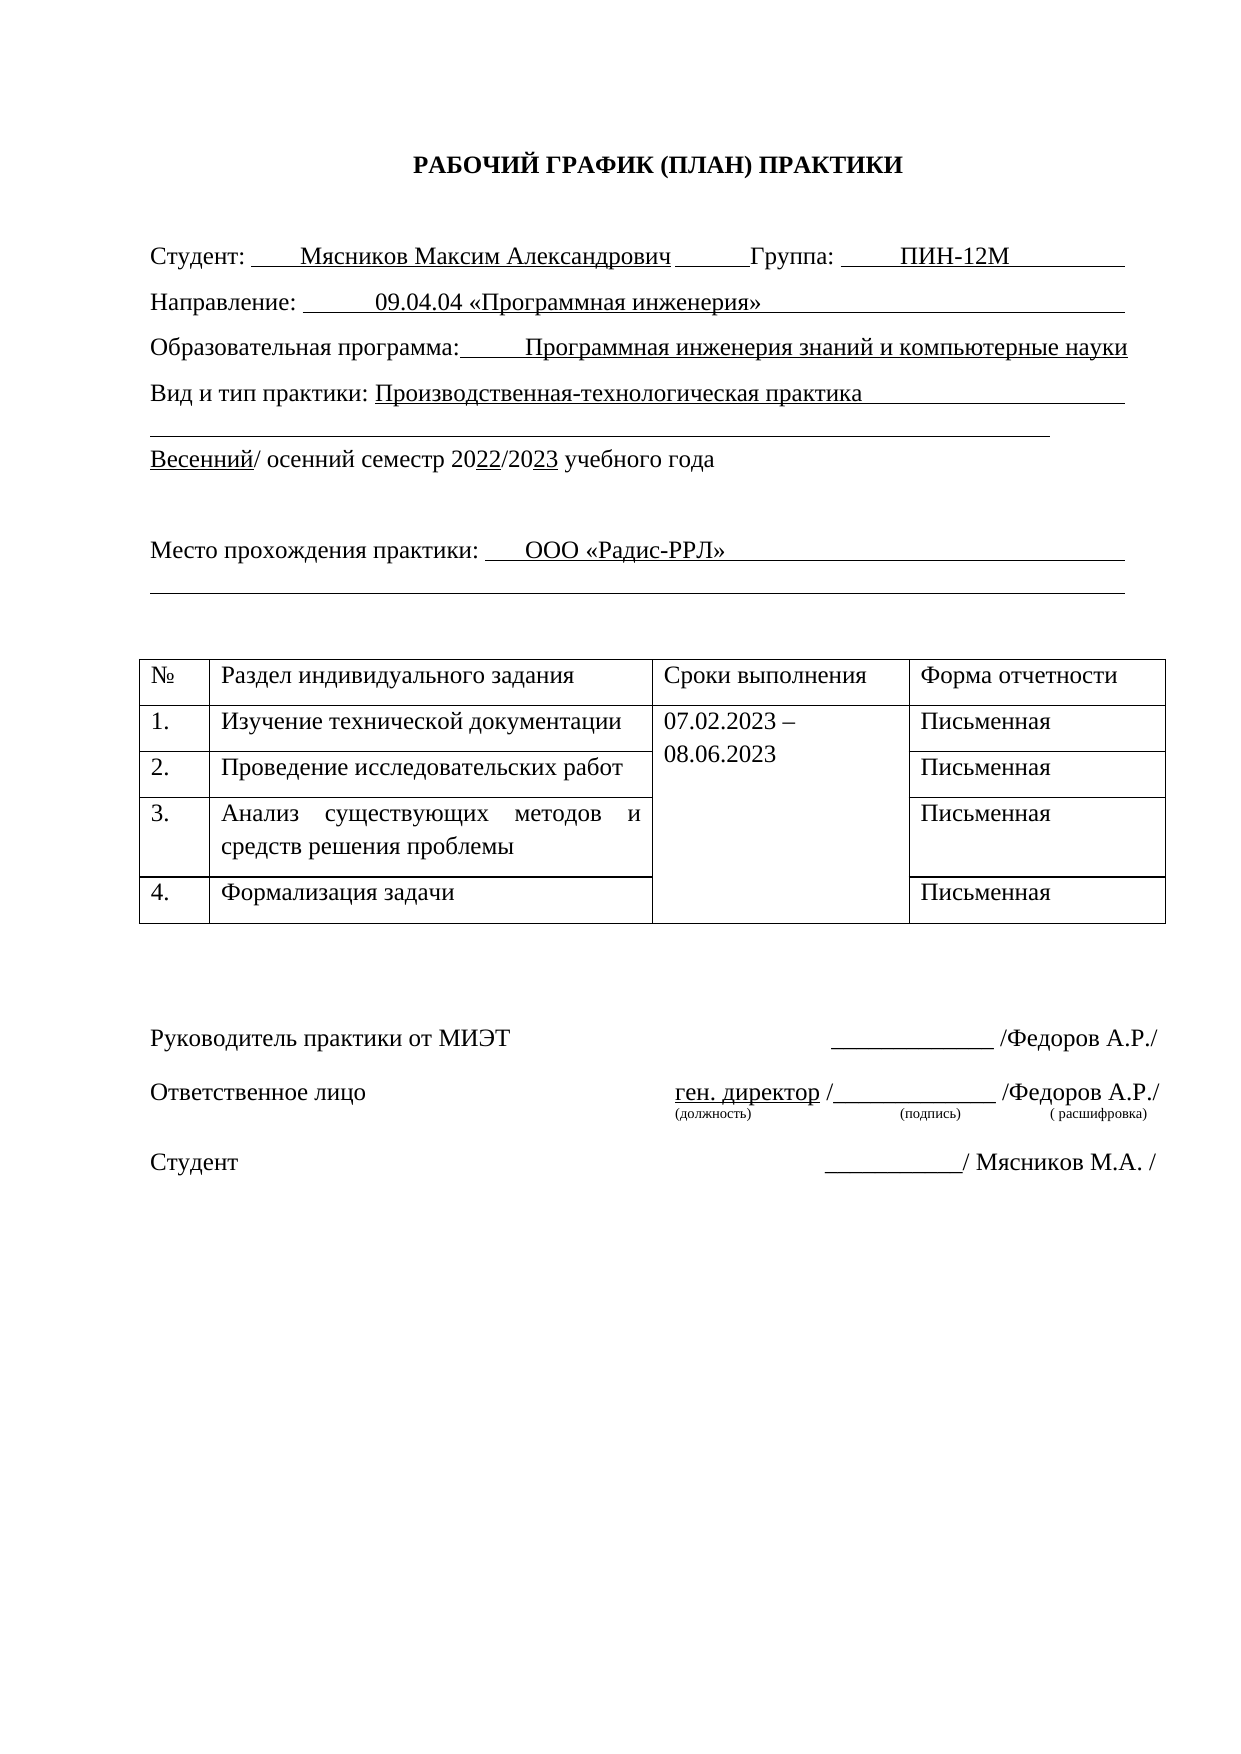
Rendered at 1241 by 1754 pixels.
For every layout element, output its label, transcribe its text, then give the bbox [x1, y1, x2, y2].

table_cell Анализ существующих методов и средств решения проблемы [210, 798, 652, 876]
table_cell Изучение технической документации [210, 706, 652, 751]
table_cell Письменная [910, 878, 1165, 922]
text Ответственное лицо ген. директор /_____________ /Федоров А.Р./ [150, 1077, 1166, 1105]
text Направление: 09.04.04 «Программная инженерия» [150, 287, 1166, 315]
table_cell Проведение исследовательских работ [210, 752, 652, 797]
table_cell Письменная [910, 752, 1165, 797]
table_cell 1. [140, 706, 209, 751]
table_cell Формализация задачи [210, 878, 652, 922]
table_cell 2. [140, 752, 209, 797]
table_cell Письменная [910, 798, 1165, 876]
text Весенний/ осенний семестр 2022/2023 учебного года [150, 444, 1166, 472]
text (должность) (подпись) ( расшифровка) [150, 1105, 1166, 1122]
table_header № [140, 660, 209, 705]
text Студент ___________/ Мясников М.А. / [150, 1147, 1166, 1176]
table_header Раздел индивидуального задания [210, 660, 652, 705]
text Место прохождения практики: ООО «Радис-РРЛ» [150, 535, 1166, 596]
table_cell 07.02.2023 – 08.06.2023 [653, 706, 909, 922]
text РАБОЧИЙ ГРАФИК (ПЛАН) ПРАКТИКИ [150, 150, 1166, 179]
text Руководитель практики от МИЭТ _____________ /Федоров А.Р./ [150, 1023, 1166, 1052]
table_cell Письменная [910, 706, 1165, 751]
table_header Форма отчетности [910, 660, 1165, 705]
text Образовательная программа: Программная инженерия знаний и компьютерные науки [150, 332, 1166, 361]
text Студент: Мясников Максим Александрович Группа: ПИН-12М [150, 241, 1166, 270]
table_cell 4. [140, 878, 209, 922]
table_header Сроки выполнения [653, 660, 909, 705]
text Вид и тип практики: Производственная-технологическая практика [150, 378, 1166, 439]
table_cell 3. [140, 798, 209, 876]
